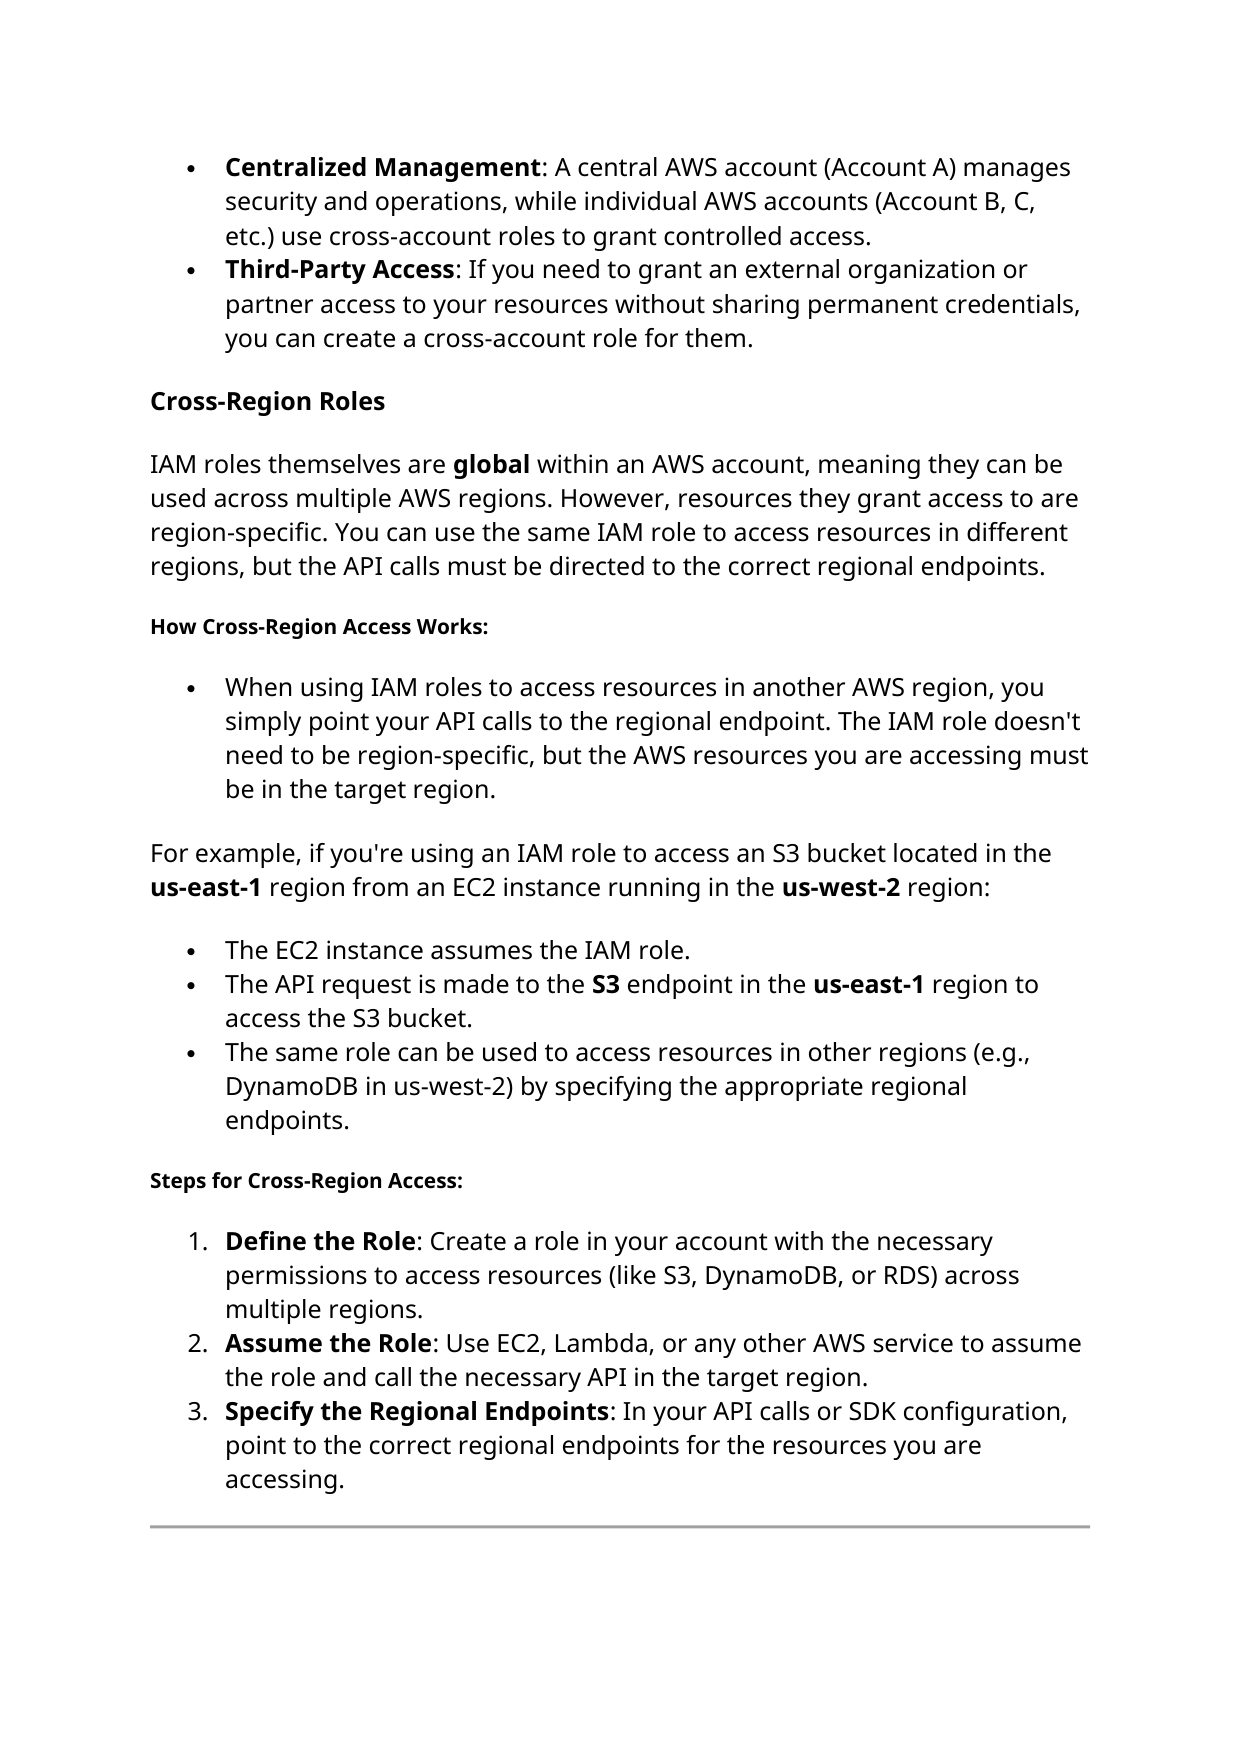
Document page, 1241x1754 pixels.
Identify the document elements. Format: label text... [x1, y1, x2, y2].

text Cross-Region Roles [150, 383, 1090, 418]
text Steps for Cross-Region Access: [150, 1166, 1090, 1194]
text IAM roles themselves are global within an AWS account, meaning they can be used across multiple AWS regions. However, resources they grant access to are region-specific. You can use the same IAM role to access resources in different regions, but the API calls must be directed to the correct regional endpoints. [150, 447, 1090, 583]
text For example, if you're using an IAM role to access an S3 bucket located in the us-east-1 region from an EC2 instance running in the us-west-2 region: [150, 835, 1090, 903]
list Define the Role: Create a role in your account with the necessary permissions to access resources (like S3, DynamoDB, or RDS) across multiple regions. [187, 1224, 1090, 1326]
text How Cross-Region Access Works: [150, 612, 1090, 641]
list Third-Party Access: If you need to grant an external organization or partner access to your resources without sharing permanent credentials, you can create a cross-account role for them. [187, 252, 1090, 354]
list The same role can be used to access resources in other regions (e.g., DynamoDB in us-west-2) by specifying the appropriate regional endpoints. [187, 1035, 1090, 1137]
list The API request is made to the S3 endpoint in the us-east-1 region to access the S3 bucket. [187, 967, 1090, 1035]
list Specify the Regional Endpoints: In your API calls or SDK configuration, point to the correct regional endpoints for the resources you are accessing. [187, 1394, 1090, 1496]
list The EC2 instance assumes the IAM role. [187, 932, 1090, 967]
list When using IAM roles to access resources in another AWS region, you simply point your API calls to the regional endpoint. The IAM role doesn't need to be region-specific, but the AWS resources you are accessing must be in the target region. [187, 670, 1090, 806]
list Assume the Role: Use EC2, Lambda, or any other AWS service to assume the role and call the necessary API in the target region. [187, 1326, 1090, 1394]
list Centralized Management: A central AWS account (Account A) manages security and operations, while individual AWS accounts (Account B, C, etc.) use cross-account roles to grant controlled access. [187, 150, 1090, 252]
